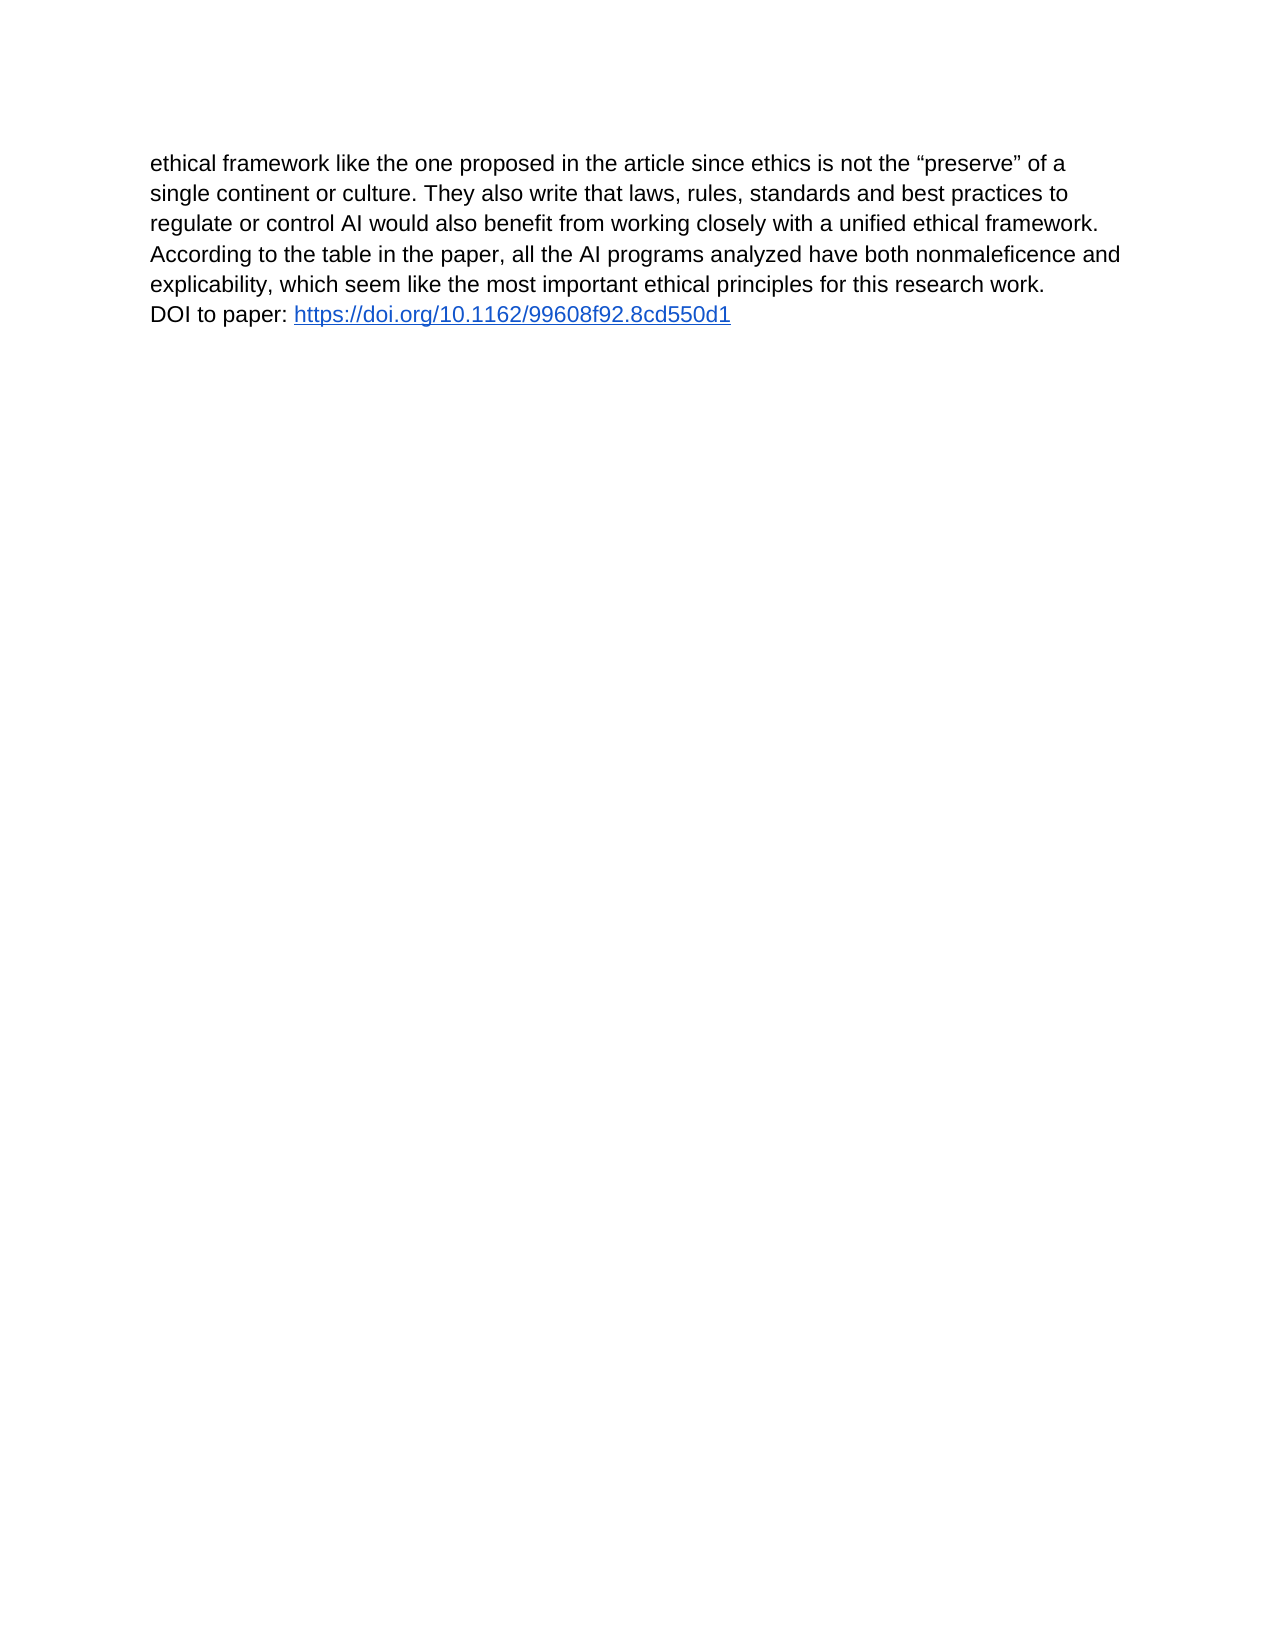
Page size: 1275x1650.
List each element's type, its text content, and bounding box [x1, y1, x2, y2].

text DOI to paper: https://doi.org/10.1162/99608f92.8cd550d1 [150, 301, 1125, 327]
text According to the table in the paper, all the AI programs analyzed have both nonmaleficence and explicability, which seem like the most important ethical principles for this research work. [150, 241, 1125, 297]
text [150, 150, 1125, 237]
